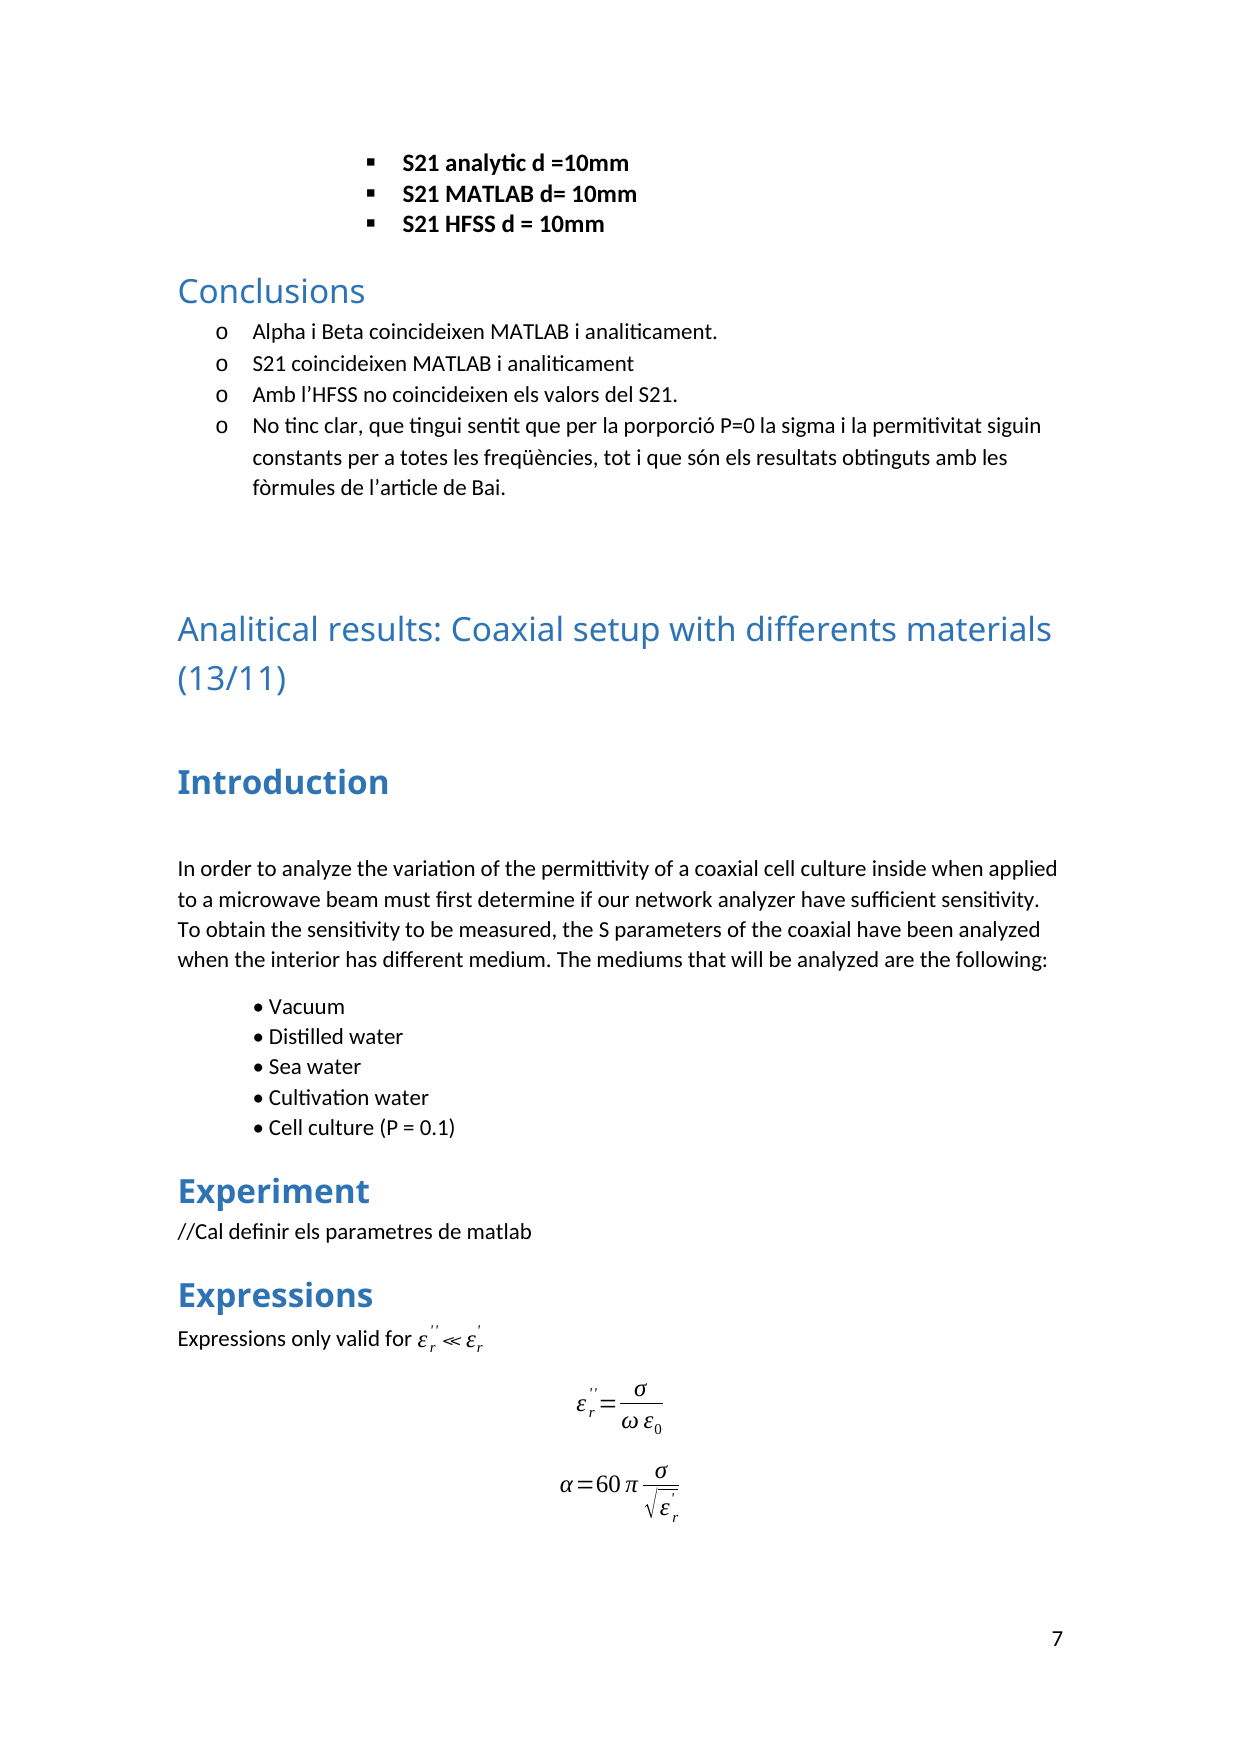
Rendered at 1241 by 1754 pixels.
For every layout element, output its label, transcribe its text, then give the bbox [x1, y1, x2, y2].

list S21 analytic d =10mm [365, 148, 1063, 178]
text Expressions only valid for [177, 1321, 1063, 1356]
subtitle Introduction [177, 759, 1063, 804]
list S21 coincideixen MATLAB i analiticament [215, 349, 1063, 378]
list Amb l’HFSS no coincideixen els valors del S21. [215, 380, 1063, 409]
list S21 HFSS d = 10mm [365, 209, 1063, 239]
list S21 MATLAB d= 10mm [365, 178, 1063, 209]
subtitle Conclusions [177, 268, 1063, 314]
subtitle Analitical results: Coaxial setup with differents materials (13/11) [177, 606, 1063, 700]
list • Vacuum • Distilled water • Sea water • Cultivation water • Cell culture (P = 0.1) [252, 992, 1063, 1141]
subtitle Expressions [177, 1272, 1063, 1318]
text //Cal definir els parametres de matlab [177, 1217, 1063, 1245]
list Alpha i Beta coincideixen MATLAB i analiticament. [215, 317, 1063, 346]
list No tinc clar, que tingui sentit que per la porporció P=0 la sigma i la permitivitat siguin constants per a totes les freqüències, tot i que són els resultats obtinguts amb les fòrmules de l’article de Bai. [215, 412, 1063, 501]
subtitle Experiment [177, 1168, 1063, 1213]
text In order to analyze the variation of the permittivity of a coaxial cell culture inside when applied to a microwave beam must first determine if our network analyzer have sufficient sensitivity. To obtain the sensitivity to be measured, the S parameters of the coaxial have been analyzed when the interior has different medium. The mediums that will be analyzed are the following: [177, 854, 1063, 973]
